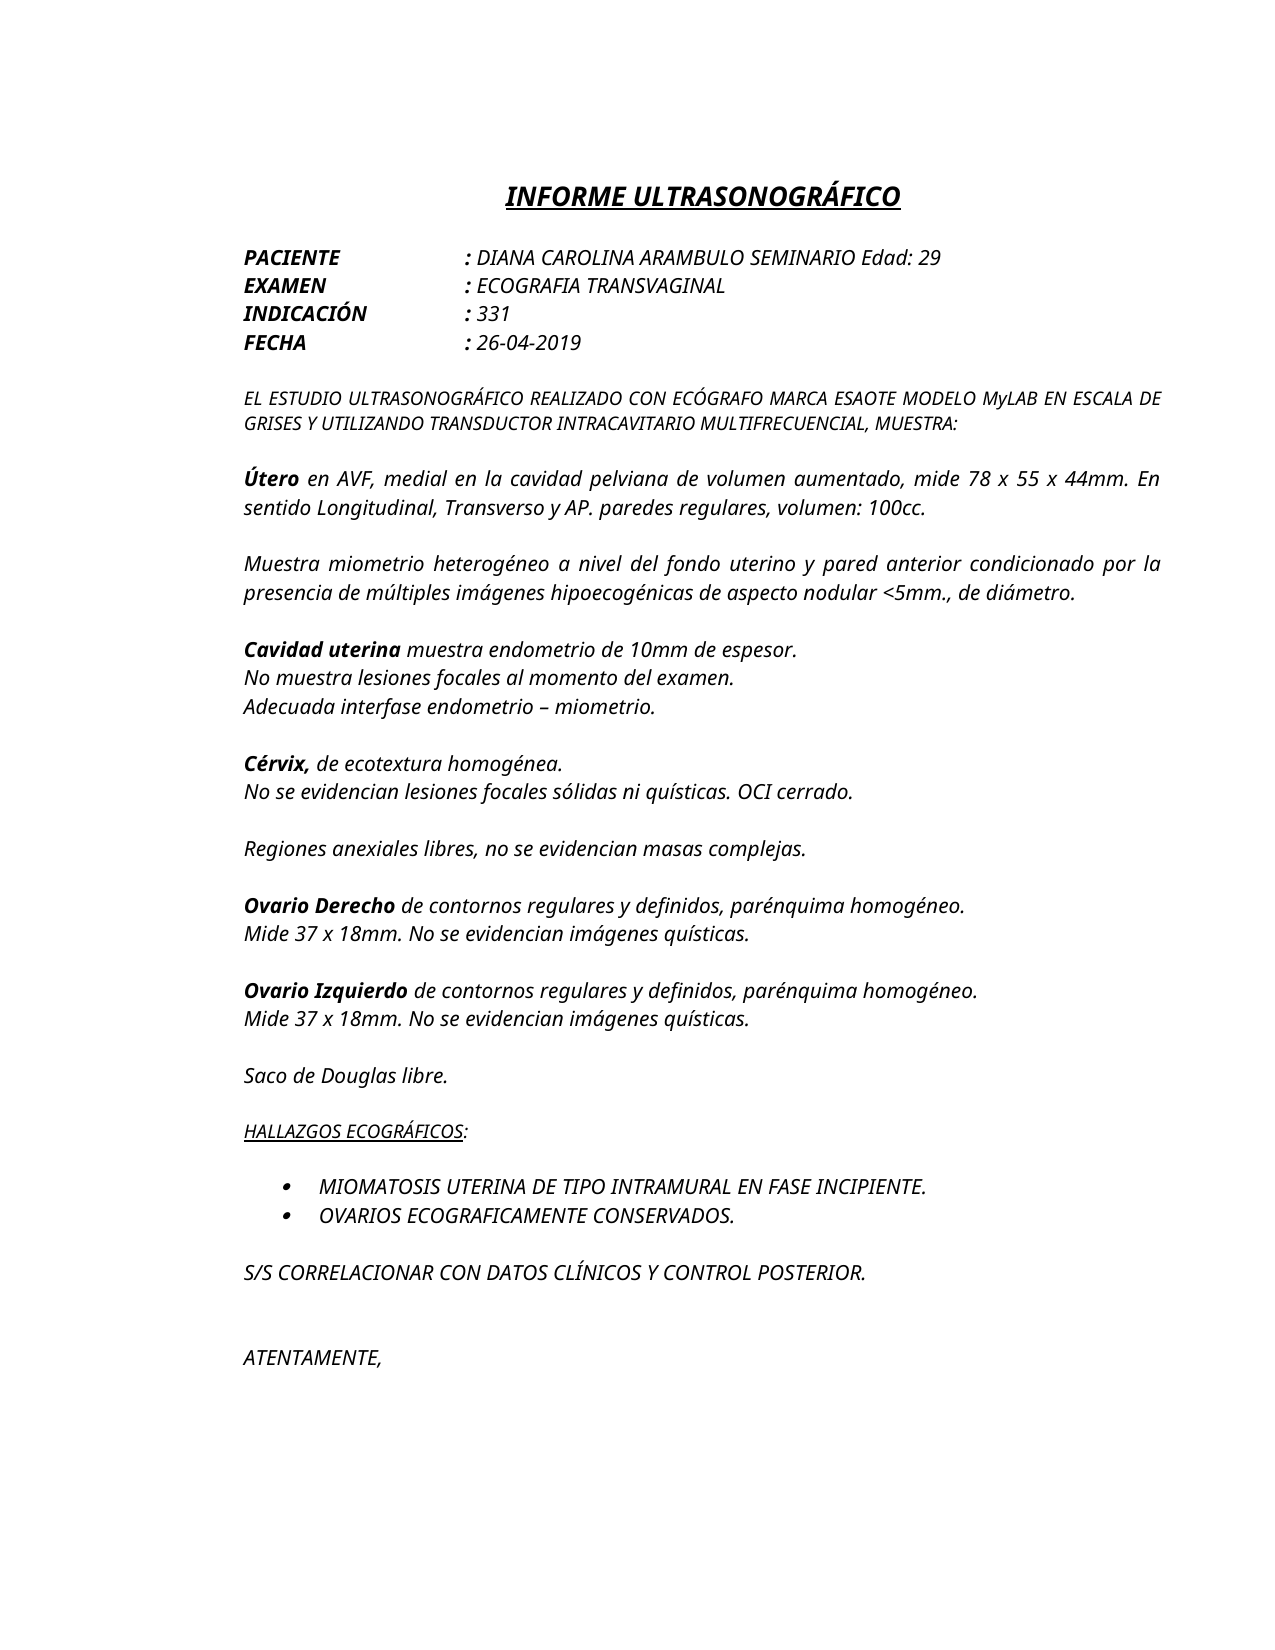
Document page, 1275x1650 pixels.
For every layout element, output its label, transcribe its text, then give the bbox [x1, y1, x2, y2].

text Regiones anexiales libres, no se evidencian masas complejas. [244, 834, 1162, 862]
text Mide 37 x 18mm. No se evidencian imágenes quísticas. [244, 1004, 1162, 1033]
text INDICACIÓN : 331 [244, 299, 1162, 328]
text EXAMEN : ECOGRAFIA TRANSVAGINAL [244, 271, 1162, 299]
text No se evidencian lesiones focales sólidas ni quísticas. OCI cerrado. [244, 777, 1162, 806]
text No muestra lesiones focales al momento del examen. [244, 663, 1162, 692]
text Cérvix, de ecotextura homogénea. [244, 749, 1162, 777]
text Adecuada interfase endometrio – miometrio. [244, 692, 1162, 720]
text EL ESTUDIO ULTRASONOGRÁFICO REALIZADO CON ECÓGRAFO MARCA ESAOTE MODELO MyLAB EN ESCALA DE GRISES Y UTILIZANDO TRANSDUCTOR INTRACAVITARIO MULTIFRECUENCIAL, MUESTRA: [244, 385, 1162, 436]
text FECHA : 26-04-2019 [244, 328, 1162, 356]
text Ovario Izquierdo de contornos regulares y definidos, parénquima homogéneo. [244, 976, 1162, 1004]
title INFORME ULTRASONOGRÁFICO [244, 177, 1162, 214]
list OVARIOS ECOGRAFICAMENTE CONSERVADOS. [281, 1201, 1162, 1229]
text ATENTAMENTE, [244, 1343, 1162, 1371]
text Saco de Douglas libre. [244, 1061, 1162, 1090]
text Muestra miometrio heterogéneo a nivel del fondo uterino y pared anterior condicionado por la presencia de múltiples imágenes hipoecogénicas de aspecto nodular <5mm., de diámetro. [244, 549, 1162, 606]
text Cavidad uterina muestra endometrio de 10mm de espesor. [244, 635, 1162, 663]
text PACIENTE : DIANA CAROLINA ARAMBULO SEMINARIO Edad: 29 [244, 243, 1162, 271]
text Mide 37 x 18mm. No se evidencian imágenes quísticas. [244, 919, 1162, 948]
text HALLAZGOS ECOGRÁFICOS: [244, 1118, 1162, 1144]
text Ovario Derecho de contornos regulares y definidos, parénquima homogéneo. [244, 891, 1162, 919]
text Útero en AVF, medial en la cavidad pelviana de volumen aumentado, mide 78 x 55 x 44mm. En sentido Longitudinal, Transverso y AP. paredes regulares, volumen: 100cc. [244, 464, 1162, 521]
text S/S CORRELACIONAR CON DATOS CLÍNICOS Y CONTROL POSTERIOR. [244, 1258, 1162, 1286]
list MIOMATOSIS UTERINA DE TIPO INTRAMURAL EN FASE INCIPIENTE. [281, 1172, 1162, 1201]
